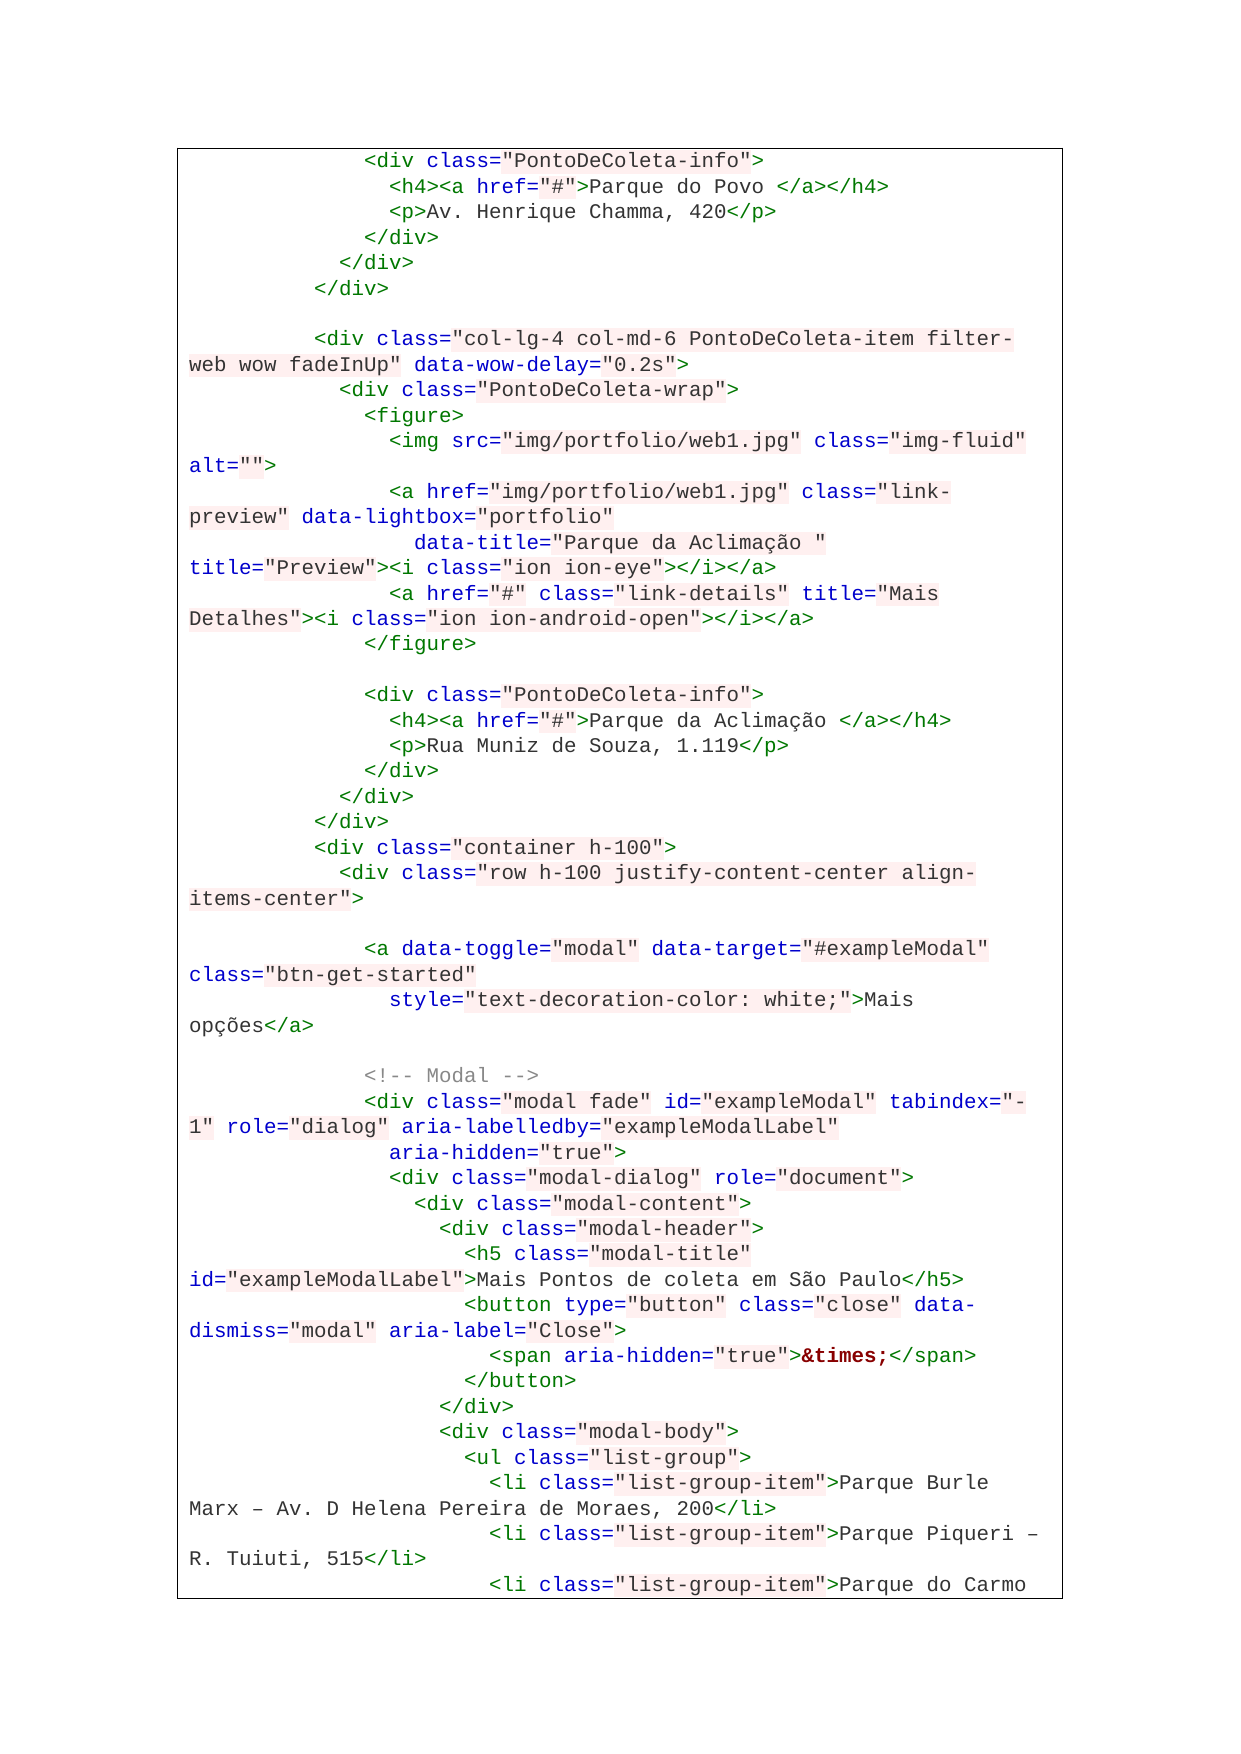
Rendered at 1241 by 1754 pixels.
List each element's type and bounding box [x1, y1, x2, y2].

table_header [178, 149, 1062, 1597]
